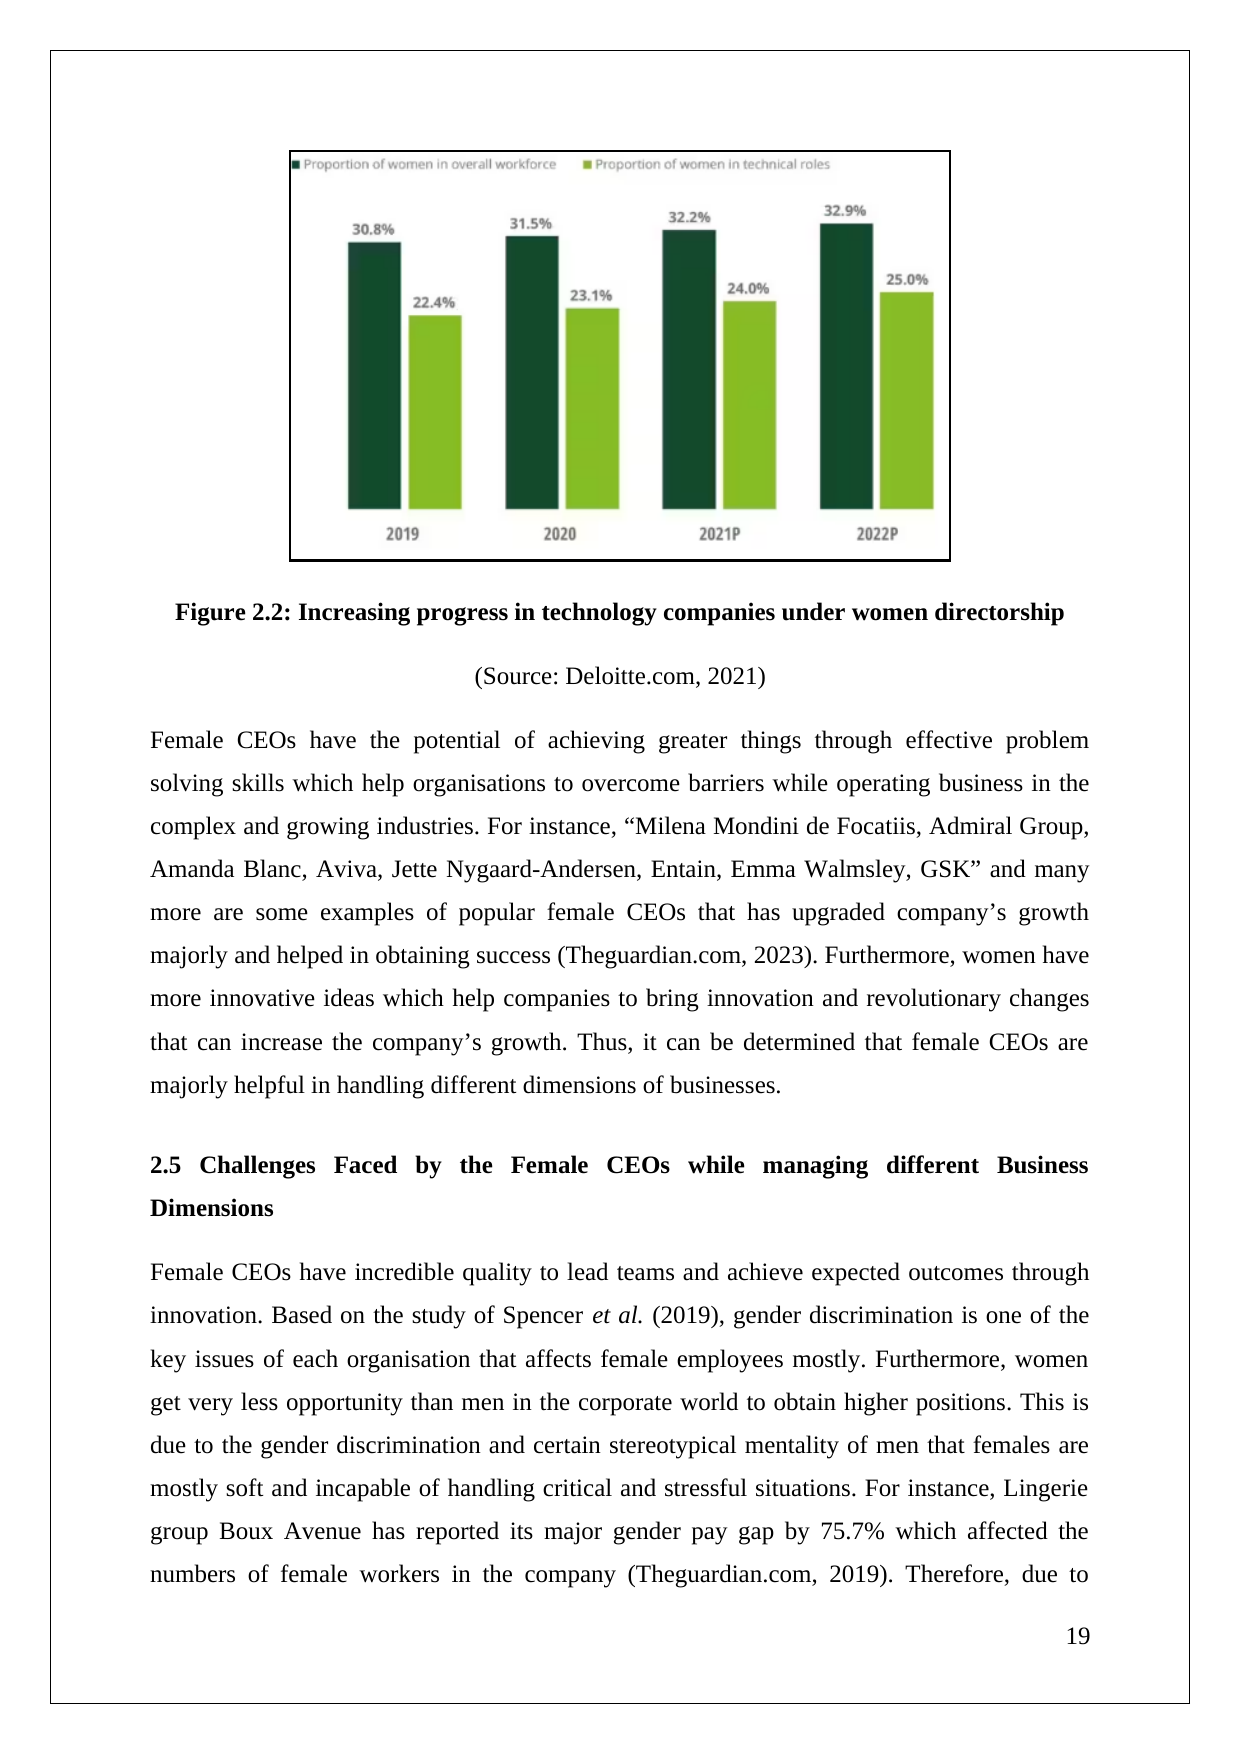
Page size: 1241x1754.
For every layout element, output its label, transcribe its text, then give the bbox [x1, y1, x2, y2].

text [150, 1257, 1090, 1588]
subtitle 2.5 Challenges Faced by the Female CEOs while managing different Business Dimensions [150, 1150, 1090, 1222]
picture [291, 152, 949, 559]
text Female CEOs have the potential of achieving greater things through effective problem solving skills which help organisations to overcome barriers while operating business in the complex and growing industries. For instance, “Milena Mondini de Focatiis, Admiral Group, Amanda Blanc, Aviva, Jette Nygaard-Andersen, Entain, Emma Walmsley, GSK” and many more are some examples of popular female CEOs that has upgraded company’s growth majorly and helped in obtaining success (Theguardian.com, 2023). Furthermore, women have more innovative ideas which help companies to bring innovation and revolutionary changes that can increase the company’s growth. Thus, it can be determined that female CEOs are majorly helpful in handling different dimensions of businesses. [150, 725, 1090, 1098]
subtitle Figure 2.2: Increasing progress in technology companies under women directorship [150, 597, 1090, 626]
text (Source: Deloitte.com, 2021) [150, 661, 1090, 689]
